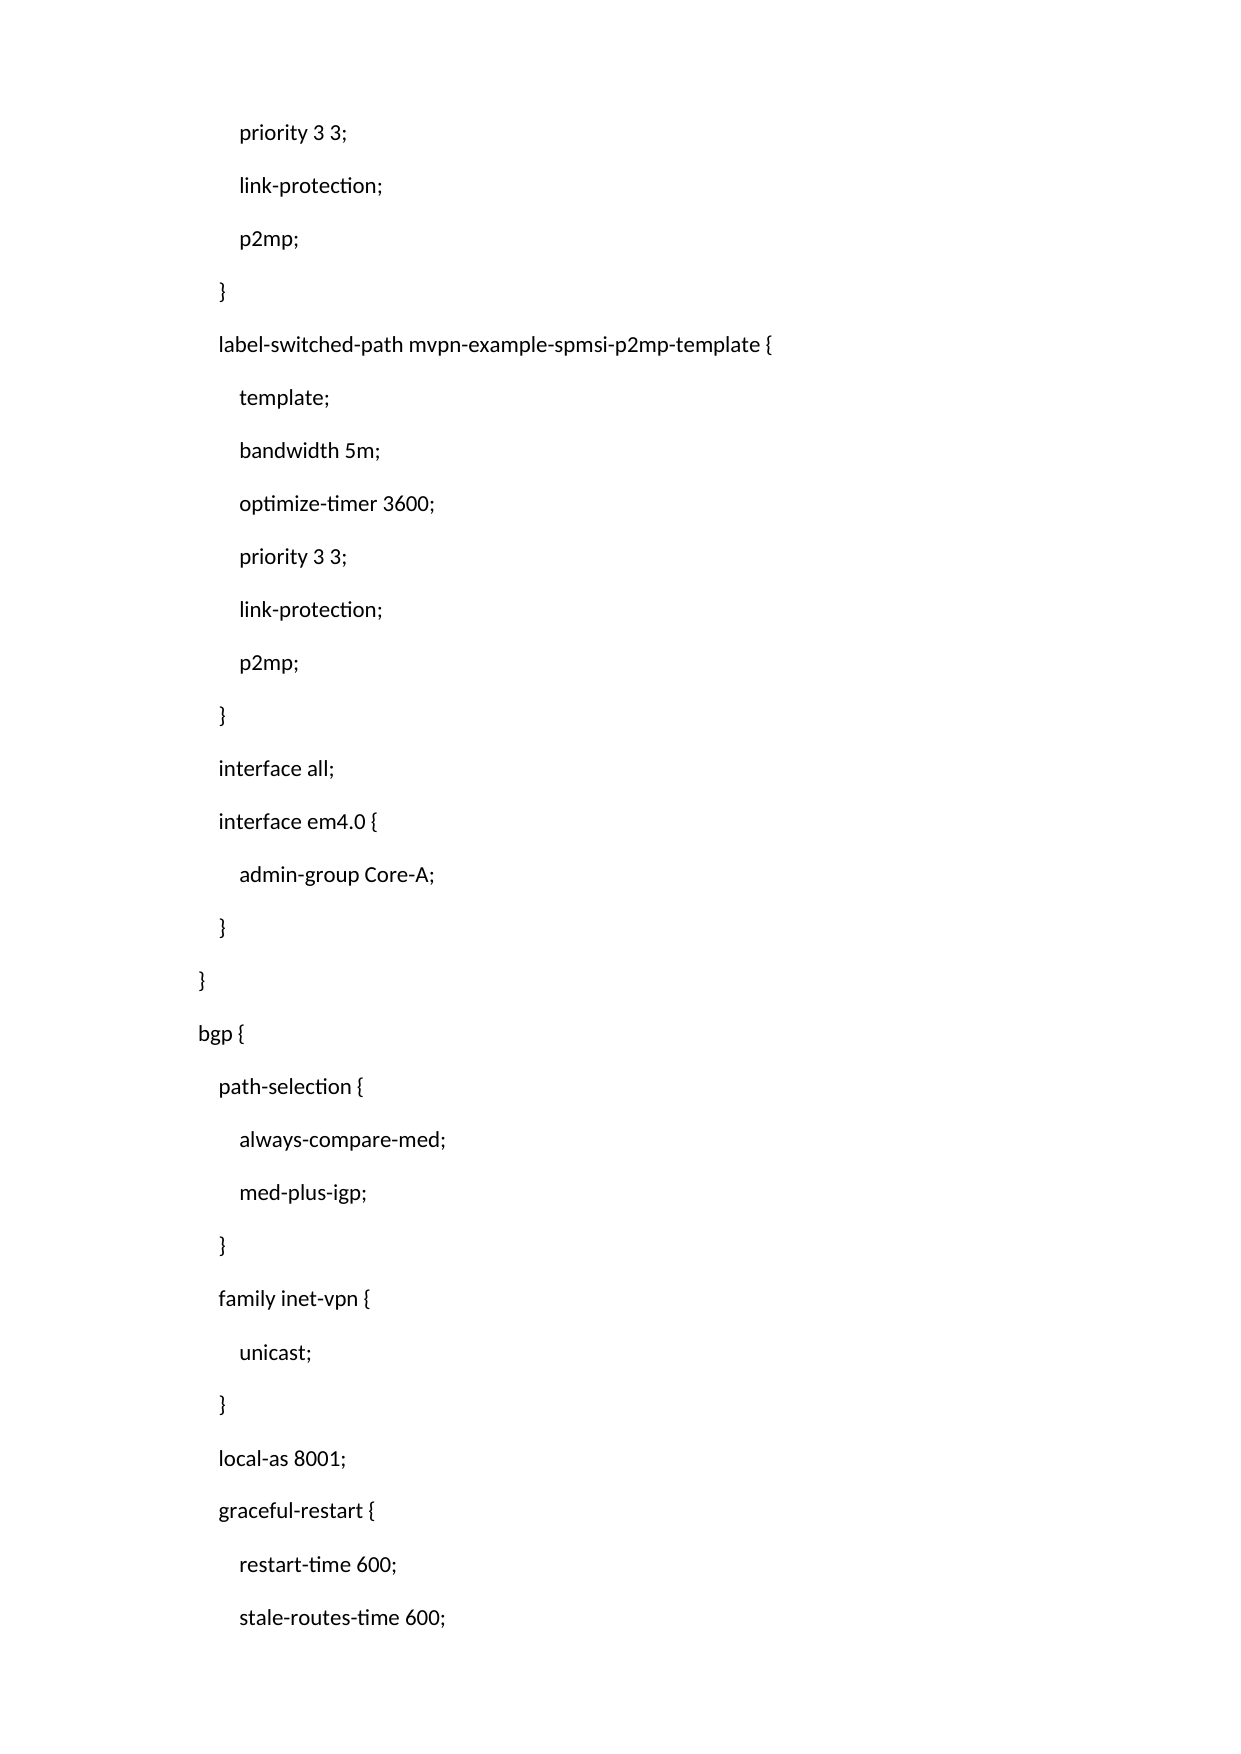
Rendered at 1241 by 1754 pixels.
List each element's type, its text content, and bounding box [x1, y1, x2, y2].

text local-as 8001; [177, 1444, 1152, 1472]
text priority 3 3; [177, 118, 1152, 146]
text } [177, 1391, 1152, 1419]
text restart-time 600; [177, 1550, 1152, 1578]
text path-selection { [177, 1072, 1152, 1101]
text interface em4.0 { [177, 807, 1152, 835]
text } [177, 913, 1152, 941]
text unicast; [177, 1338, 1152, 1366]
text } [177, 701, 1152, 729]
text } [177, 966, 1152, 994]
text admin-group Core-A; [177, 860, 1152, 888]
text link-protection; [177, 595, 1152, 623]
text stale-routes-time 600; [177, 1603, 1152, 1631]
text } [177, 277, 1152, 305]
text interface all; [177, 754, 1152, 782]
text label-switched-path mvpn-example-spmsi-p2mp-template { [177, 330, 1152, 358]
text priority 3 3; [177, 542, 1152, 570]
text bandwidth 5m; [177, 436, 1152, 464]
text med-plus-igp; [177, 1178, 1152, 1207]
text bgp { [177, 1019, 1152, 1047]
text p2mp; [177, 224, 1152, 252]
text graceful-restart { [177, 1497, 1152, 1525]
text p2mp; [177, 648, 1152, 676]
text template; [177, 383, 1152, 411]
text family inet-vpn { [177, 1284, 1152, 1313]
text always-compare-med; [177, 1126, 1152, 1153]
text link-protection; [177, 171, 1152, 199]
text } [177, 1232, 1152, 1259]
text optimize-timer 3600; [177, 489, 1152, 517]
